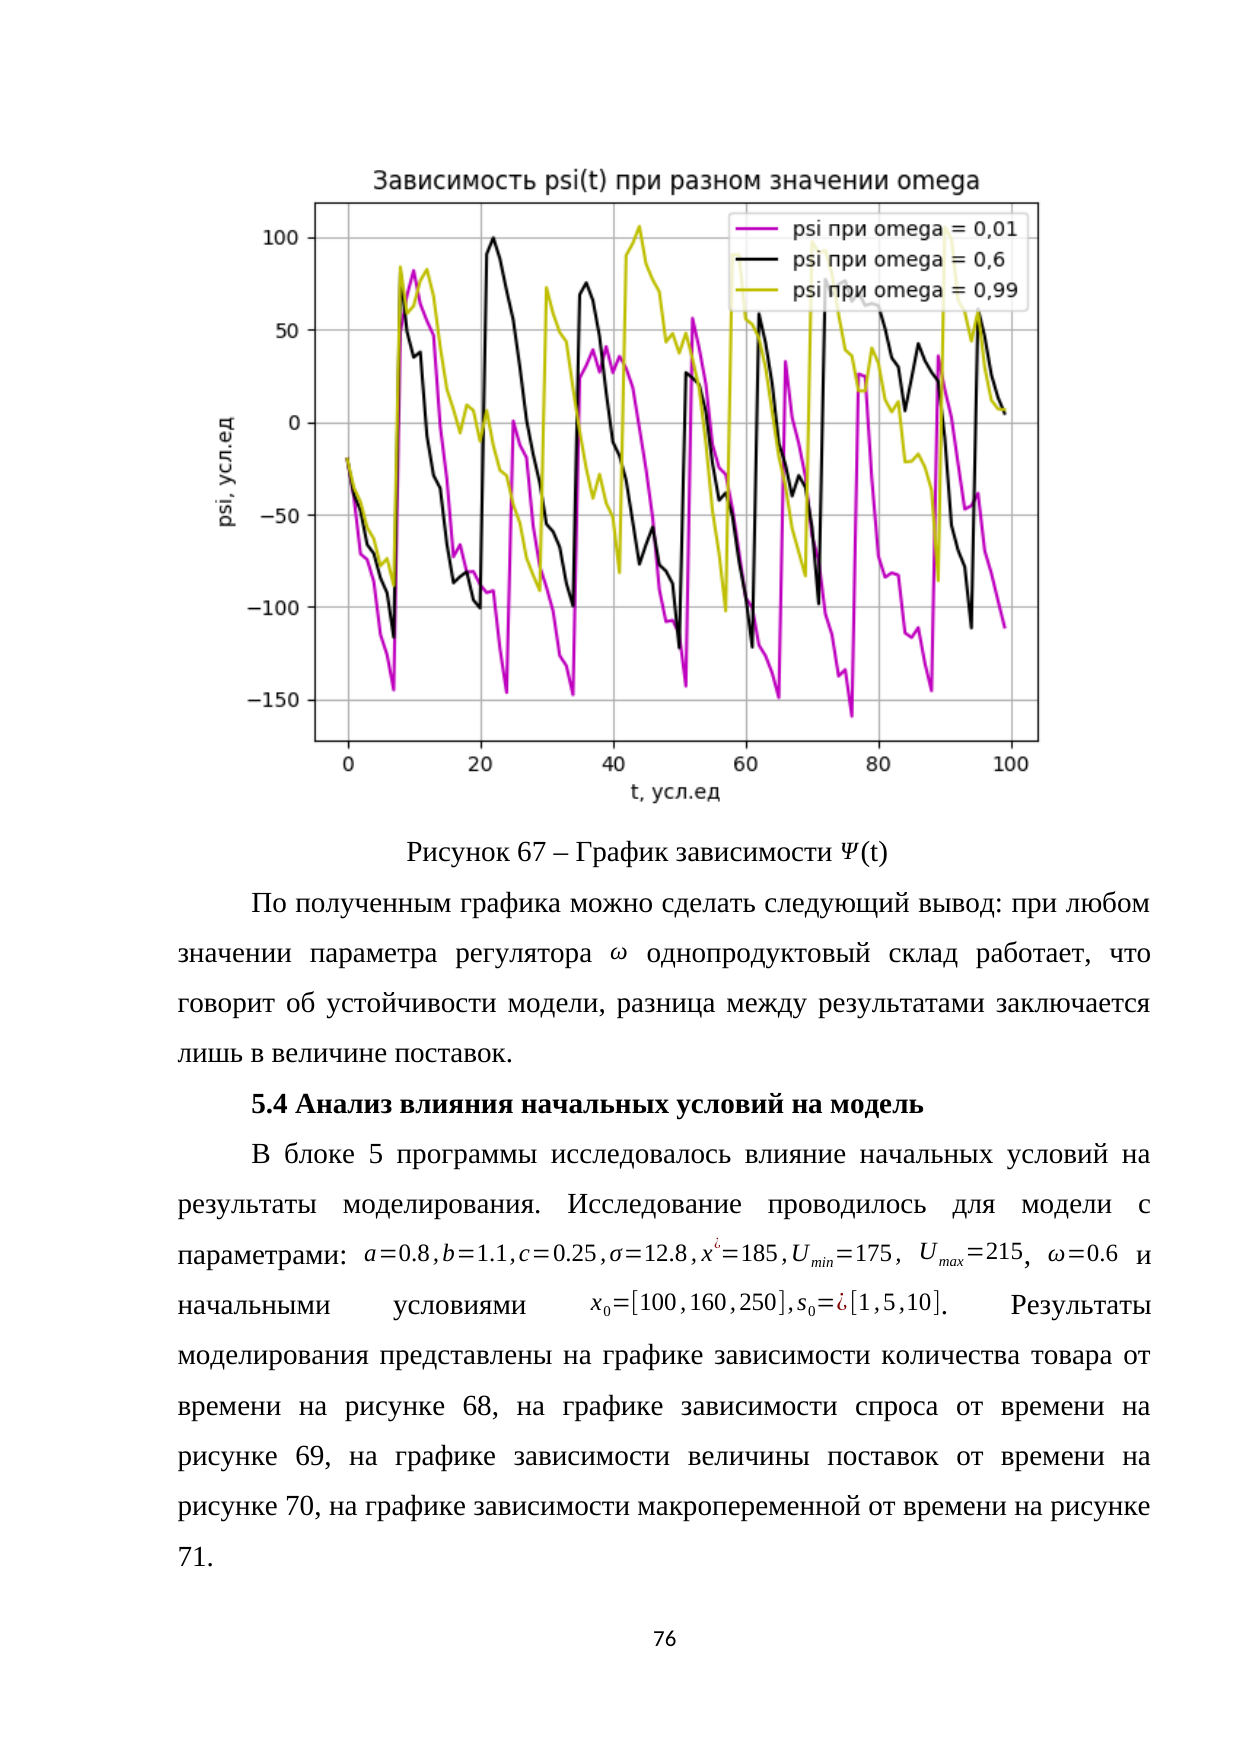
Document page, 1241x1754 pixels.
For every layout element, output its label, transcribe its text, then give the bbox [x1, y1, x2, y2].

subtitle 5.4 Анализ влияния начальных условий на модель [177, 1086, 1152, 1119]
text Рисунок 67 – График зависимости (t) [177, 834, 1152, 868]
text По полученным графика можно сделать следующий вывод: при любом значении параметра регулятора однопродуктовый склад работает, что говорит об устойчивости модели, разница между результатами заключается лишь в величине поставок. [177, 885, 1152, 1069]
text В блоке 5 программы исследовалось влияние начальных условий на результаты моделирования. Исследование проводилось для модели с параметрами: , и начальными условиями . Результаты моделирования представлены на графике зависимости количества товара от времени на рисунке 68, на графике зависимости спроса от времени на рисунке 69, на графике зависимости величины поставок от времени на рисунке 70, на графике зависимости макропеременной от времени на рисунке 71. [177, 1136, 1152, 1572]
picture [198, 118, 1131, 818]
